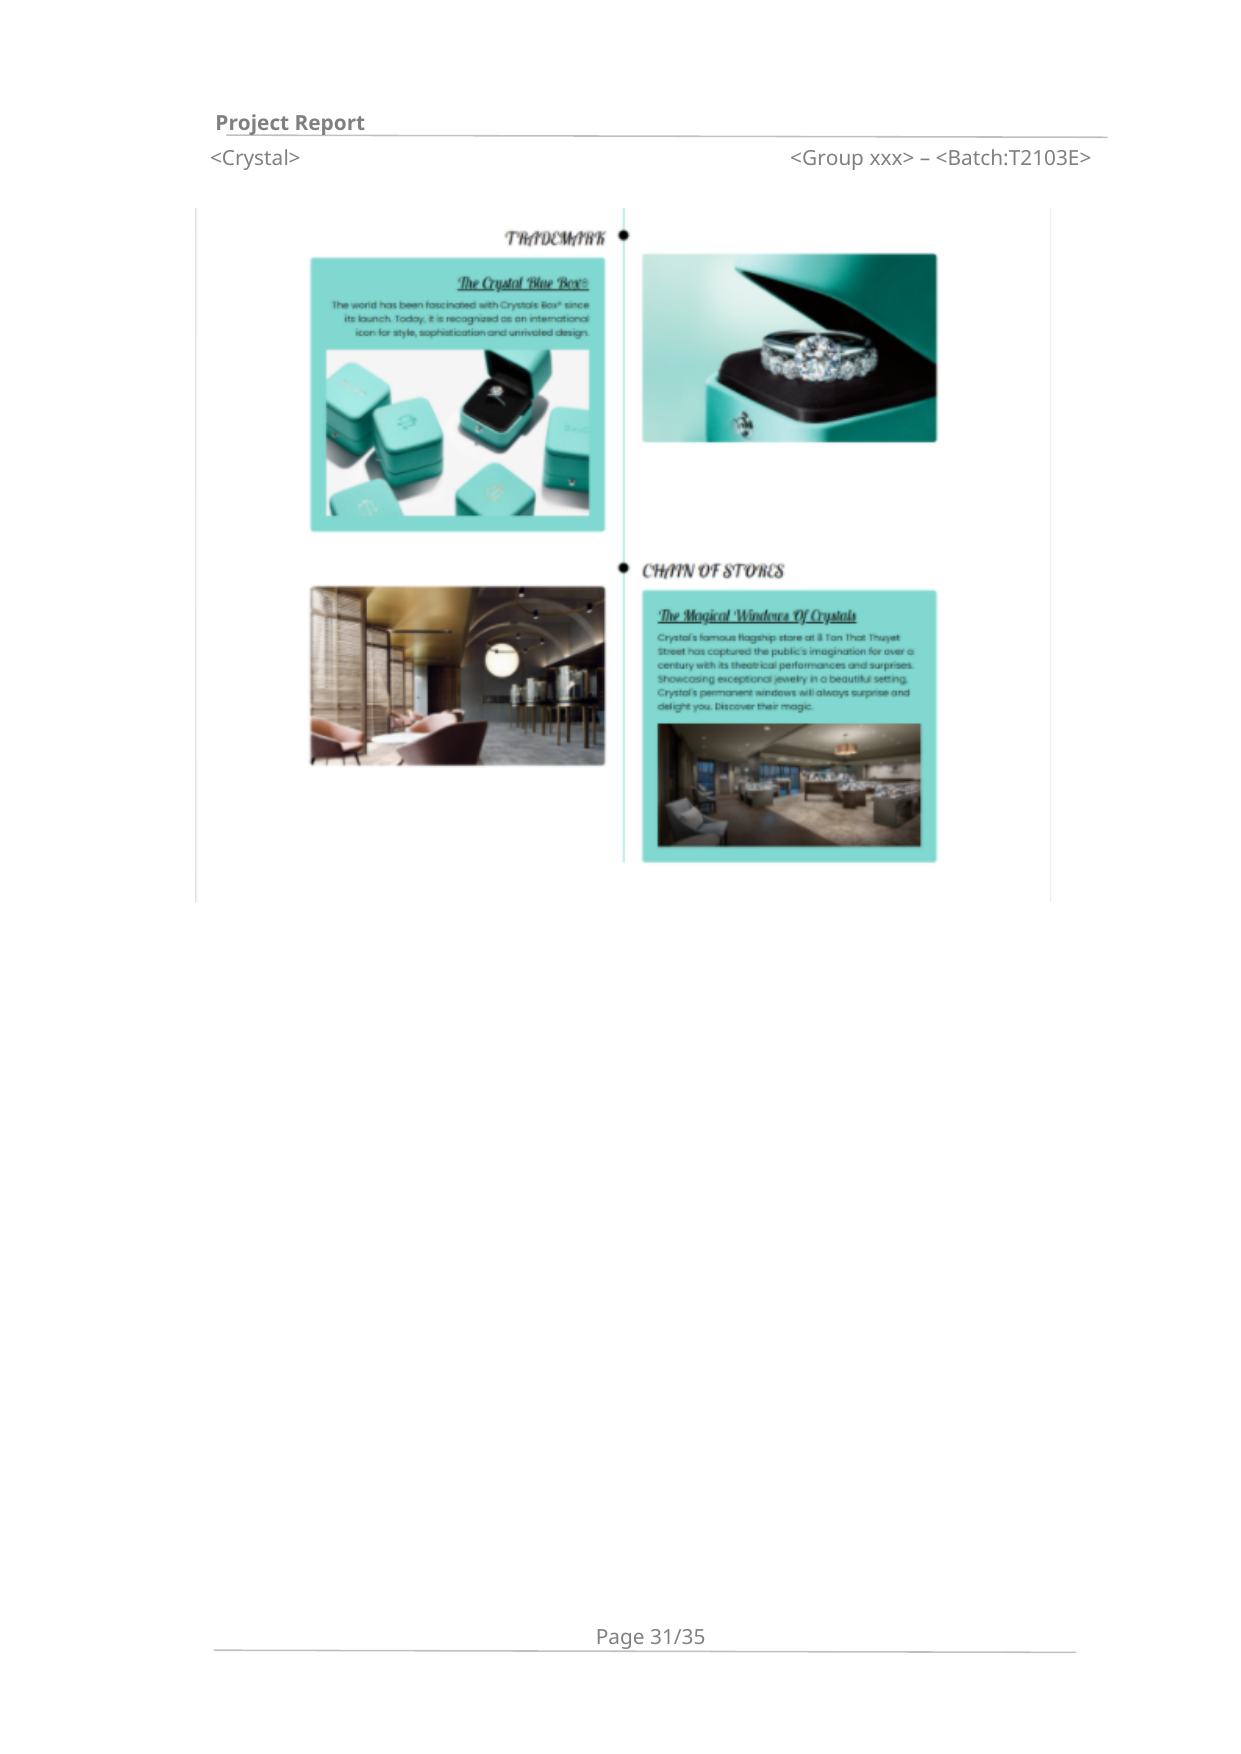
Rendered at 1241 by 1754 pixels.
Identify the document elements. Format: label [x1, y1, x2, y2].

picture [195, 208, 1052, 902]
